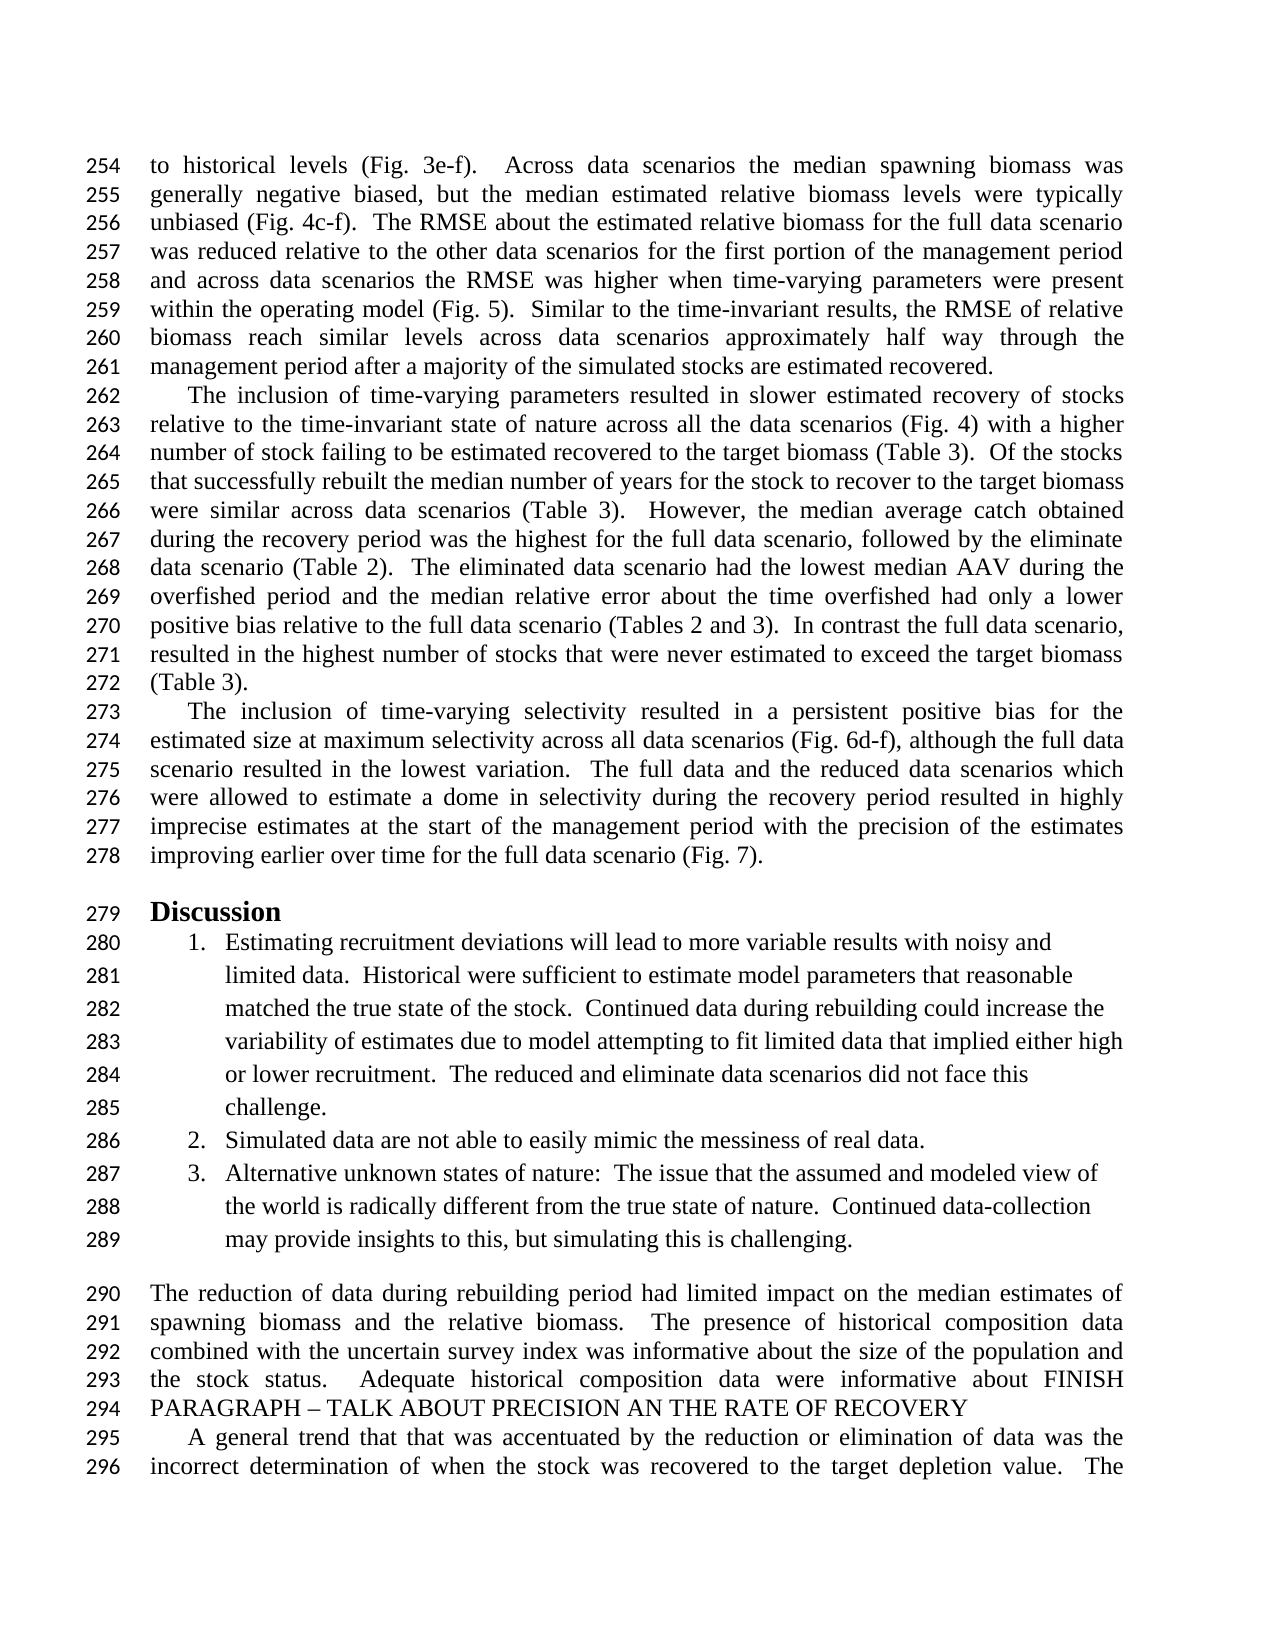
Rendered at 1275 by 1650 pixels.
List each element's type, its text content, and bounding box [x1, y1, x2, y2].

text The reduction of data during rebuilding period had limited impact on the median estimates of spawning biomass and the relative biomass. The presence of historical composition data combined with the uncertain survey index was informative about the size of the population and the stock status. Adequate historical composition data were informative about FINISH PARAGRAPH – TALK ABOUT PRECISION AN THE RATE OF RECOVERY [150, 1278, 1125, 1422]
list Simulated data are not able to easily mimic the messiness of real data. [187, 1125, 1125, 1154]
text The inclusion of time-varying selectivity resulted in a persistent positive bias for the estimated size at maximum selectivity across all data scenarios (Fig. 6d-f), although the full data scenario resulted in the lowest variation. The full data and the reduced data scenarios which were allowed to estimate a dome in selectivity during the recovery period resulted in highly imprecise estimates at the start of the management period with the precision of the estimates improving earlier over time for the full data scenario (Fig. 7). [150, 696, 1125, 869]
subtitle Discussion [150, 894, 1125, 927]
list Estimating recruitment deviations will lead to more variable results with noisy and limited data. Historical were sufficient to estimate model parameters that reasonable matched the true state of the stock. Continued data during rebuilding could increase the variability of estimates due to model attempting to fit limited data that implied either high or lower recruitment. The reduced and eliminate data scenarios did not face this challenge. [187, 927, 1125, 1121]
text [150, 1422, 1125, 1479]
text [150, 150, 1125, 380]
list Alternative unknown states of nature: The issue that the assumed and modeled view of the world is radically different from the true state of nature. Continued data-collection may provide insights to this, but simulating this is challenging. [187, 1158, 1125, 1253]
text The inclusion of time-varying parameters resulted in slower estimated recovery of stocks relative to the time-invariant state of nature across all the data scenarios (Fig. 4) with a higher number of stock failing to be estimated recovered to the target biomass (Table 3). Of the stocks that successfully rebuilt the median number of years for the stock to recover to the target biomass were similar across data scenarios (Table 3). However, the median average catch obtained during the recovery period was the highest for the full data scenario, followed by the eliminate data scenario (Table 2). The eliminated data scenario had the lowest median AAV during the overfished period and the median relative error about the time overfished had only a lower positive bias relative to the full data scenario (Tables 2 and 3). In contrast the full data scenario, resulted in the highest number of stocks that were never estimated to exceed the target biomass (Table 3). [150, 380, 1125, 696]
